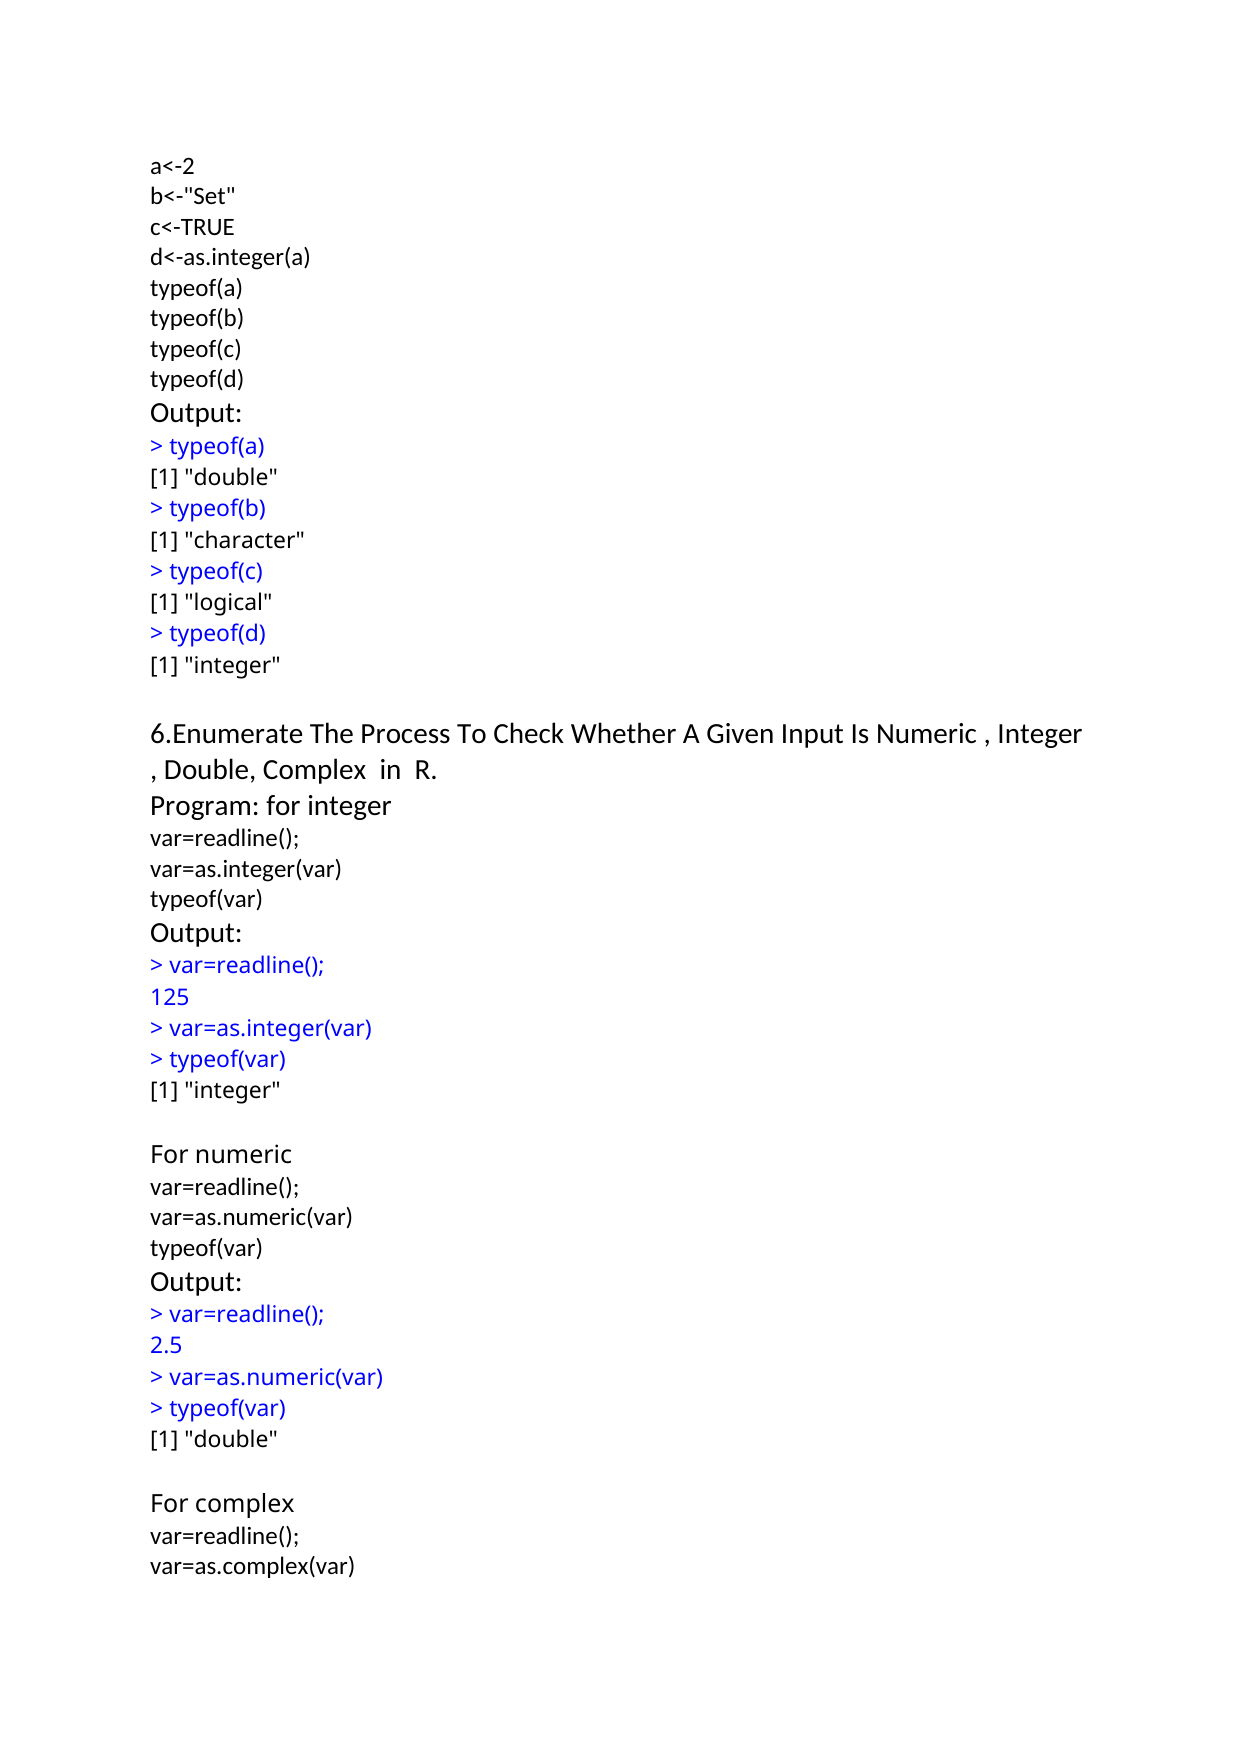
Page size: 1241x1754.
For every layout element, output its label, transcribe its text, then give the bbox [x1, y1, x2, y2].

text a<-2 [150, 150, 1090, 181]
text Output: [150, 394, 1090, 430]
text var=readline(); [150, 1520, 1090, 1550]
text var=as.numeric(var) [150, 1202, 1090, 1232]
text b<-"Set" [150, 181, 1090, 211]
text Program: for integer [150, 787, 1090, 822]
text > typeof(b) [150, 492, 1090, 523]
text typeof(var) [150, 1232, 1090, 1263]
text For complex [150, 1486, 1090, 1520]
text 125 [150, 981, 1090, 1012]
text For numeric [150, 1137, 1090, 1171]
text var=as.complex(var) [150, 1550, 1090, 1581]
text [1] "double" [150, 1423, 1090, 1454]
text > var=as.numeric(var) [150, 1361, 1090, 1392]
text var=readline(); [150, 1171, 1090, 1202]
text c<-TRUE [150, 211, 1090, 242]
text > typeof(var) [150, 1043, 1090, 1074]
text typeof(b) [150, 303, 1090, 333]
text > typeof(c) [150, 555, 1090, 586]
text [1] "double" [150, 461, 1090, 492]
text typeof(var) [150, 883, 1090, 914]
text > typeof(d) [150, 617, 1090, 648]
text typeof(a) [150, 272, 1090, 303]
text d<-as.integer(a) [150, 242, 1090, 272]
text > var=readline(); [150, 1298, 1090, 1329]
text [1] "integer" [150, 648, 1090, 680]
text [1] "integer" [150, 1074, 1090, 1106]
text Output: [150, 1263, 1090, 1298]
text typeof(c) [150, 333, 1090, 364]
text > var=readline(); [150, 949, 1090, 981]
text [1] "character" [150, 523, 1090, 555]
text 6.Enumerate The Process To Check Whether A Given Input Is Numeric , Integer , Double, Complex in R. [150, 715, 1090, 787]
text [1] "logical" [150, 586, 1090, 617]
text > typeof(var) [150, 1392, 1090, 1423]
text var=as.integer(var) [150, 853, 1090, 883]
text var=readline(); [150, 822, 1090, 853]
text typeof(d) [150, 364, 1090, 394]
text > var=as.integer(var) [150, 1012, 1090, 1043]
text > typeof(a) [150, 430, 1090, 461]
text Output: [150, 914, 1090, 949]
text 2.5 [150, 1329, 1090, 1361]
